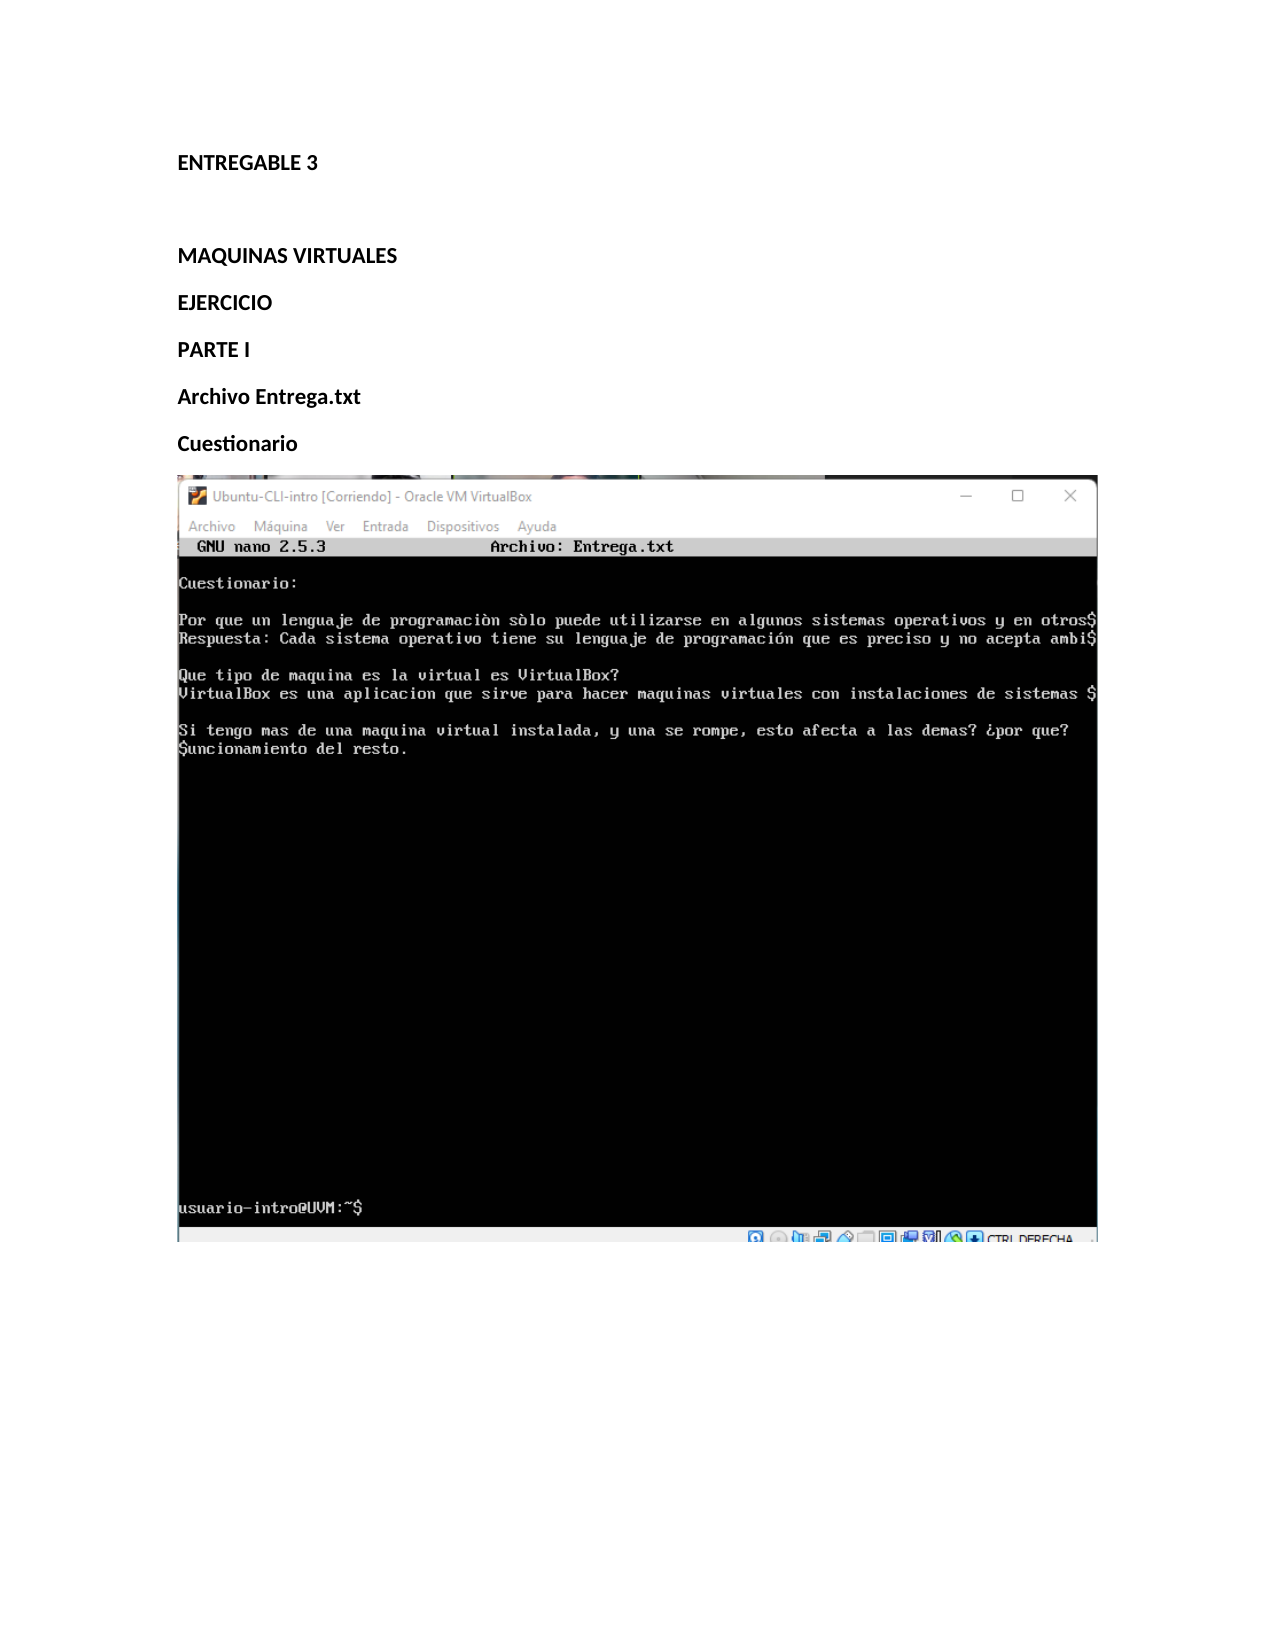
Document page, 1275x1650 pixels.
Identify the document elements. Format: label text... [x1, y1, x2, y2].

picture [177, 475, 1098, 1242]
text Archivo Entrega.txt [177, 382, 1098, 410]
text Cuestionario [177, 429, 1098, 457]
text EJERCICIO [177, 288, 1098, 316]
text ENTREGABLE 3 [177, 148, 1098, 176]
text MAQUINAS VIRTUALES [177, 241, 1098, 269]
text PARTE I [177, 335, 1098, 363]
